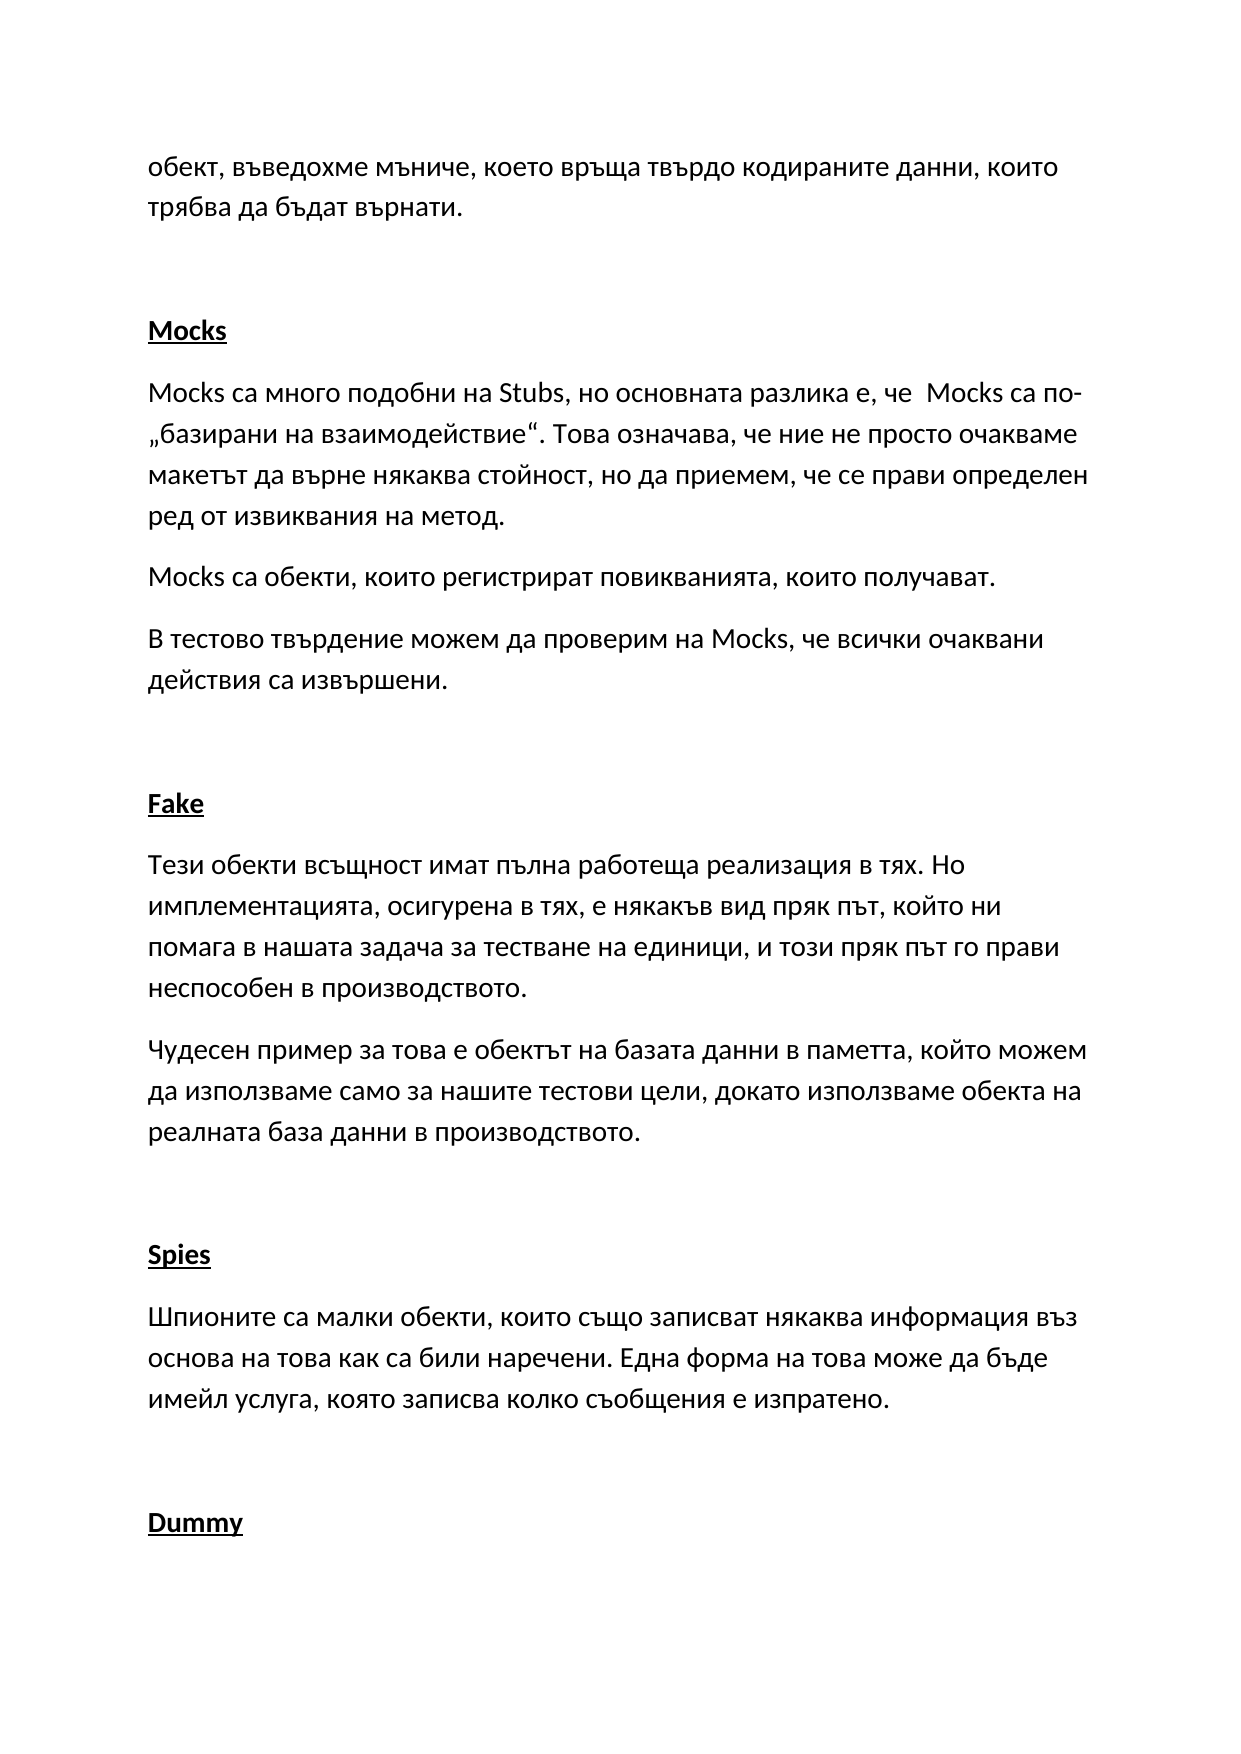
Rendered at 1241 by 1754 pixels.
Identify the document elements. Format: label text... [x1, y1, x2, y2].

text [148, 148, 1093, 224]
text В тестово твърдение можем да проверим на Mocks, че всички очаквани действия са извършени. [148, 620, 1093, 697]
text Mocks са обекти, които регистрират повикванията, които получават. [148, 558, 1093, 594]
text Fake [148, 785, 1093, 820]
text Spies [148, 1236, 1093, 1272]
text Dummy [148, 1504, 1093, 1539]
text Тези обекти всъщност имат пълна работеща реализация в тях. Но имплементацията, осигурена в тях, е някакъв вид пряк път, който ни помага в нашата задача за тестване на единици, и този пряк път го прави неспособен в производството. [148, 846, 1093, 1005]
text Чудесен пример за това е обектът на базата данни в паметта, който можем да използваме само за нашите тестови цели, докато използваме обекта на реалната база данни в производството. [148, 1031, 1093, 1148]
text Шпионите са малки обекти, които също записват някаква информация въз основа на това как са били наречени. Една форма на това може да бъде имейл услуга, която записва колко съобщения е изпратено. [148, 1298, 1093, 1416]
text Mocks [148, 312, 1093, 348]
text Mocks са много подобни на Stubs, но основната разлика е, че Mocks са по-„базирани на взаимодействие“. Това означава, че ние не просто очакваме макетът да върне някаква стойност, но да приемем, че се прави определен ред от извиквания на метод. [148, 374, 1093, 532]
